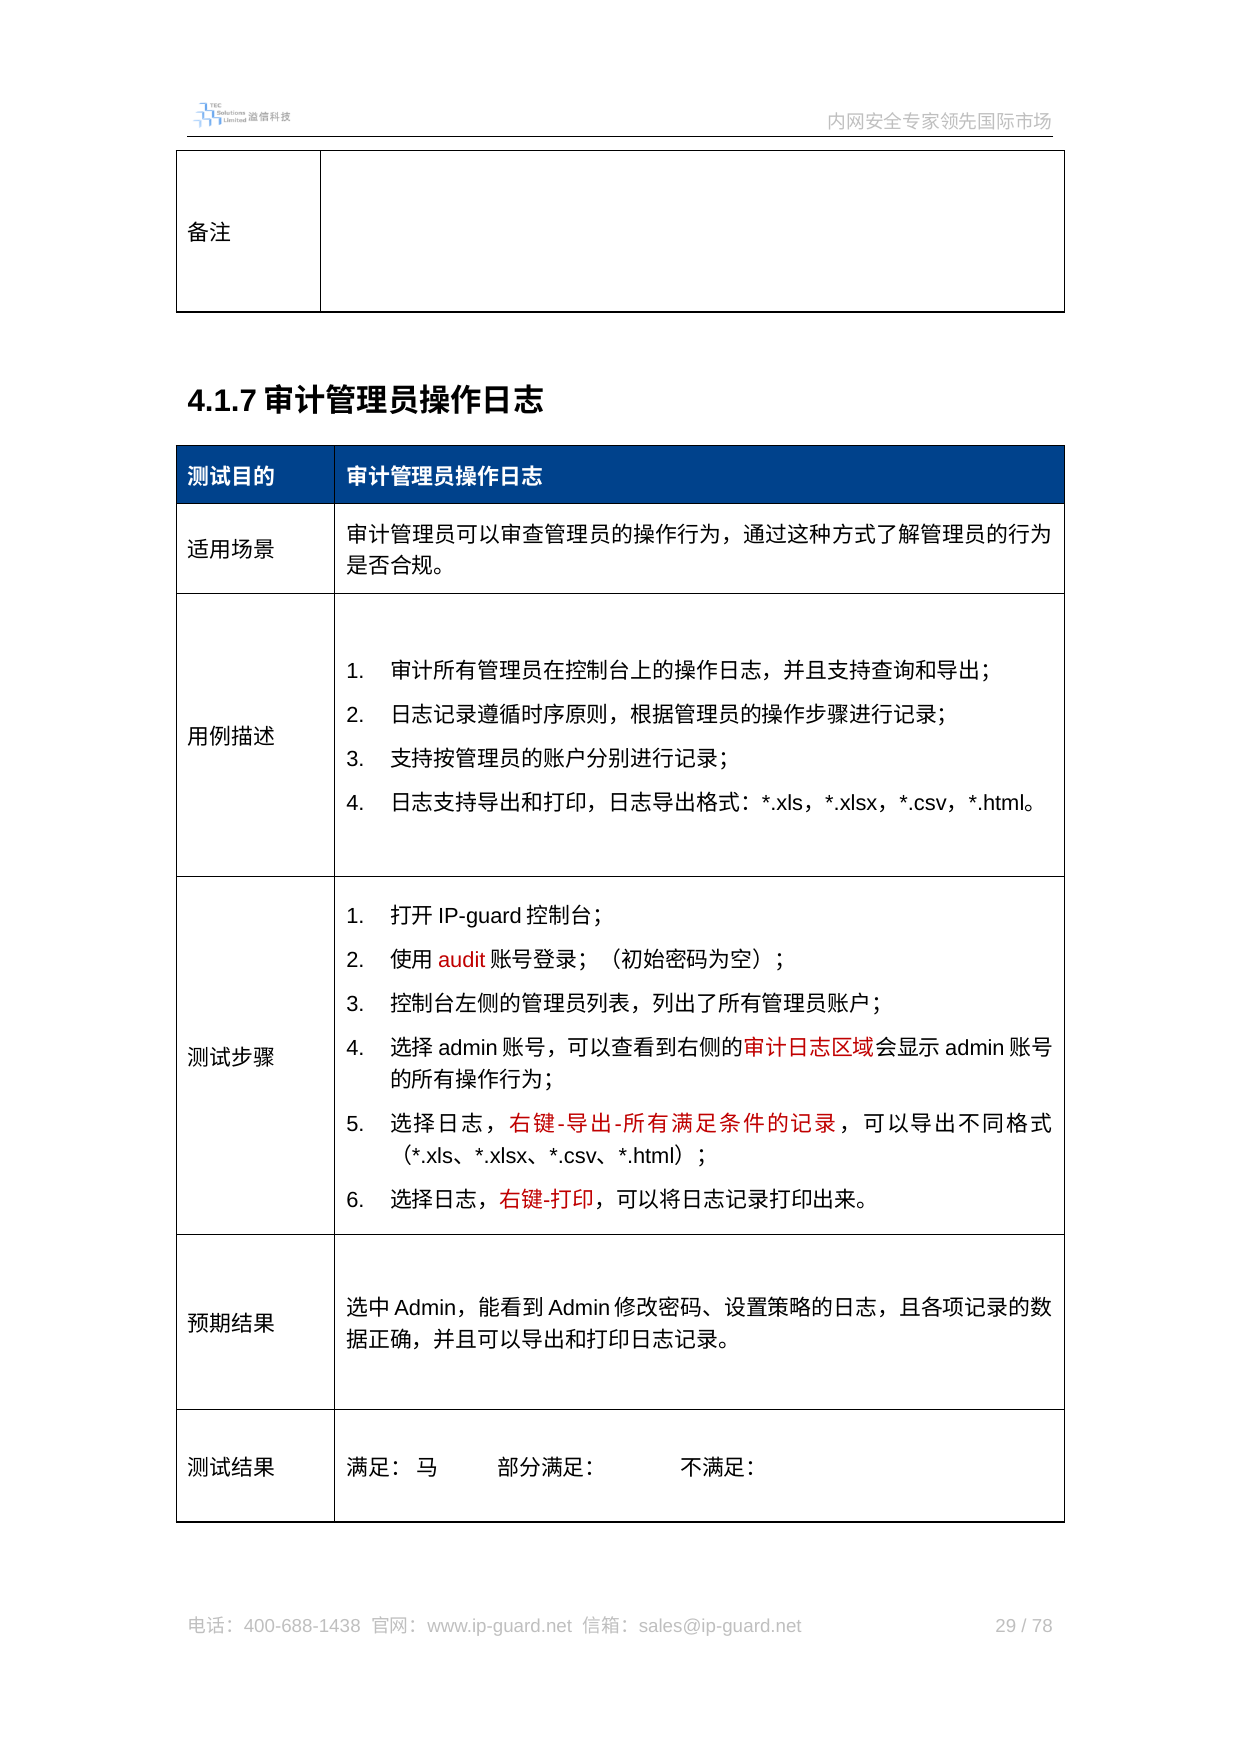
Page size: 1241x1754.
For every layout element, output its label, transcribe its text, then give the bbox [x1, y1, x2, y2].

table_cell 审计所有管理员在控制台上的操作日志，并且支持查询和导出； 日志记录遵循时序原则，根据管理员的操作步骤进行记录； 支持按管理员的账户分别进行记录； 日志支持导出和打印，日志导出格式：*.xls，*.xlsx，*.csv，*.html。 [335, 594, 1064, 876]
table_cell [321, 151, 1064, 311]
table_cell 审计管理员可以审查管理员的操作行为，通过这种方式了解管理员的行为是否合规。 [335, 504, 1064, 592]
subtitle 4.1.7审计管理员操作日志 [187, 375, 1053, 420]
table_cell 选中Admin，能看到Admin修改密码、设置策略的日志，且各项记录的数据正确，并且可以导出和打印日志记录。 [335, 1235, 1064, 1408]
table_cell 满足： 马 部分满足： 不满足： [335, 1410, 1064, 1521]
table_cell 打开IP-guard控制台； 使用audit账号登录；（初始密码为空）； 控制台左侧的管理员列表，列出了所有管理员账户； 选择admin账号，可以查看到右侧的审计日志区域会显示admin账号的所有操作行为； 选择日志，右键-导出-所有满足条件的记录，可以导出不同格式（*.xls、*.xlsx、*.csv、*.html）； 选择日志，右键-打印，可以将日志记录打印出来。 [335, 877, 1064, 1234]
table_header 审计管理员操作日志 [335, 446, 1064, 503]
table_cell 预期结果 [177, 1235, 334, 1408]
table_cell 适用场景 [177, 504, 334, 592]
picture [187, 101, 295, 129]
table_cell 用例描述 [177, 594, 334, 876]
table_cell 测试结果 [177, 1410, 334, 1521]
table_cell 备注 [177, 151, 320, 311]
table_header 测试目的 [177, 446, 334, 503]
table_cell 测试步骤 [177, 877, 334, 1234]
